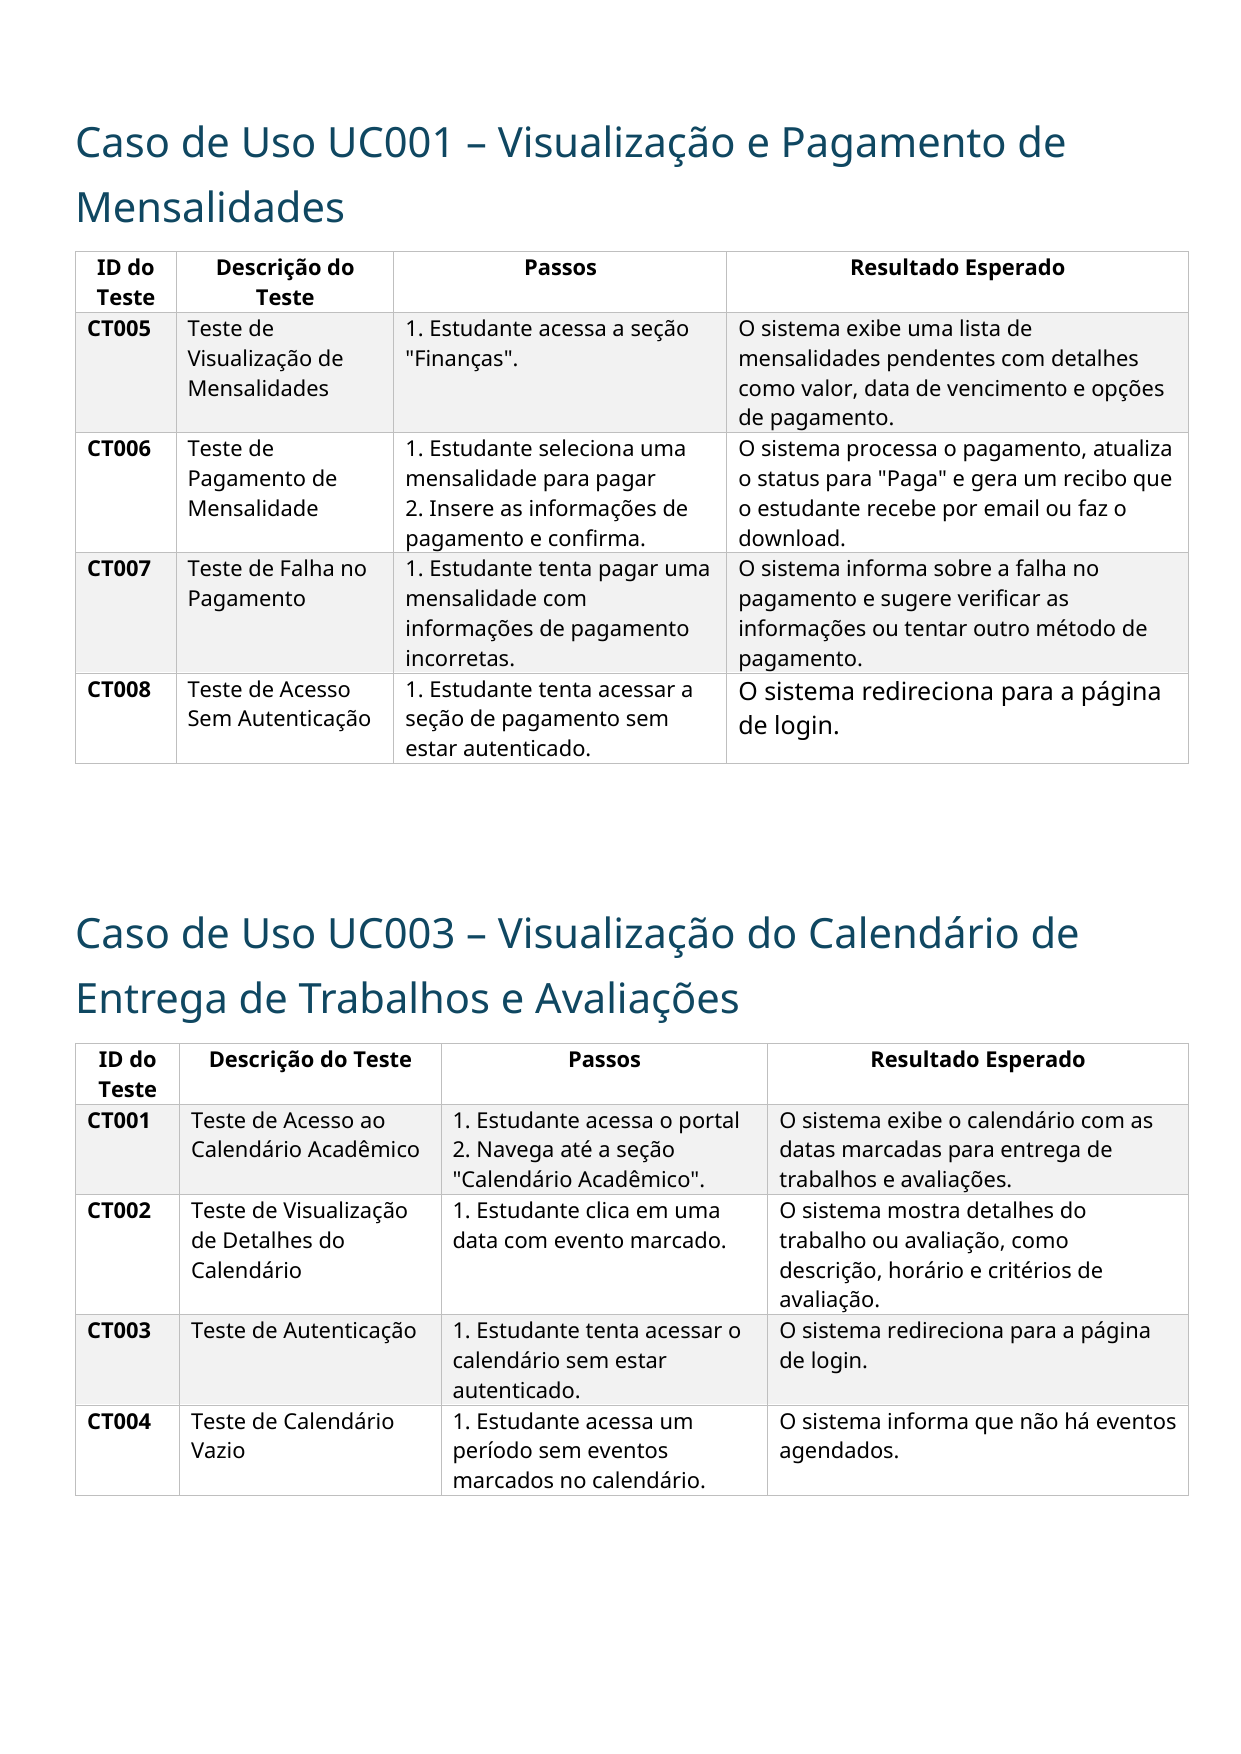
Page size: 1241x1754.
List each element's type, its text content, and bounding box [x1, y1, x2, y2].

table_cell O sistema exibe uma lista de mensalidades pendentes com detalhes como valor, data de vencimento e opções de pagamento. [727, 313, 1188, 432]
table_cell Teste de Acesso ao Calendário Acadêmico [180, 1105, 441, 1194]
table_cell O sistema exibe o calendário com as datas marcadas para entrega de trabalhos e avaliações. [768, 1105, 1188, 1194]
table_header ID do Teste [76, 1044, 179, 1103]
table_cell CT005 [76, 313, 176, 432]
subtitle Caso de Uso UC003 – Visualização do Calendário de Entrega de Trabalhos e Avaliações [75, 904, 1165, 1026]
table_cell Teste de Calendário Vazio [180, 1406, 441, 1495]
table_cell CT007 [76, 553, 176, 672]
table_cell CT008 [76, 674, 176, 763]
table_cell 1. Estudante acessa um período sem eventos marcados no calendário. [442, 1406, 767, 1495]
table_cell 1. Estudante tenta acessar o calendário sem estar autenticado. [442, 1315, 767, 1404]
table_cell CT003 [76, 1315, 179, 1404]
subtitle Caso de Uso UC001 – Visualização e Pagamento de Mensalidades [75, 112, 1165, 234]
table_cell 1. Estudante clica em uma data com evento marcado. [442, 1195, 767, 1314]
table_cell Teste de Pagamento de Mensalidade [177, 433, 393, 552]
table_cell CT004 [76, 1406, 179, 1495]
table_cell O sistema mostra detalhes do trabalho ou avaliação, como descrição, horário e critérios de avaliação. [768, 1195, 1188, 1314]
table_cell CT001 [76, 1105, 179, 1194]
table_cell Teste de Visualização de Detalhes do Calendário [180, 1195, 441, 1314]
table_cell Teste de Acesso Sem Autenticação [177, 674, 393, 763]
table_header Descrição do Teste [180, 1044, 441, 1103]
table_header Resultado Esperado [768, 1044, 1188, 1103]
table_cell Teste de Visualização de Mensalidades [177, 313, 393, 432]
table_cell O sistema redireciona para a página de login. [768, 1315, 1188, 1404]
table_cell 1. Estudante acessa o portal 2. Navega até a seção "Calendário Acadêmico". [442, 1105, 767, 1194]
table_cell 1. Estudante tenta acessar a seção de pagamento sem estar autenticado. [394, 674, 726, 763]
table_header Passos [394, 252, 726, 312]
table_cell 1. Estudante acessa a seção "Finanças". [394, 313, 726, 432]
table_cell Teste de Autenticação [180, 1315, 441, 1404]
table_cell O sistema redireciona para a página de login. [727, 674, 1188, 763]
table_cell O sistema informa sobre a falha no pagamento e sugere verificar as informações ou tentar outro método de pagamento. [727, 553, 1188, 672]
table_cell 1. Estudante seleciona uma mensalidade para pagar 2. Insere as informações de pagamento e confirma. [394, 433, 726, 552]
table_cell O sistema informa que não há eventos agendados. [768, 1406, 1188, 1495]
table_cell O sistema processa o pagamento, atualiza o status para "Paga" e gera um recibo que o estudante recebe por email ou faz o download. [727, 433, 1188, 552]
table_header Descrição do Teste [177, 252, 393, 312]
table_header ID do Teste [76, 252, 176, 312]
table_cell CT006 [76, 433, 176, 552]
table_header Passos [442, 1044, 767, 1103]
table_cell CT002 [76, 1195, 179, 1314]
table_header Resultado Esperado [727, 252, 1188, 312]
table_cell Teste de Falha no Pagamento [177, 553, 393, 672]
table_cell 1. Estudante tenta pagar uma mensalidade com informações de pagamento incorretas. [394, 553, 726, 672]
